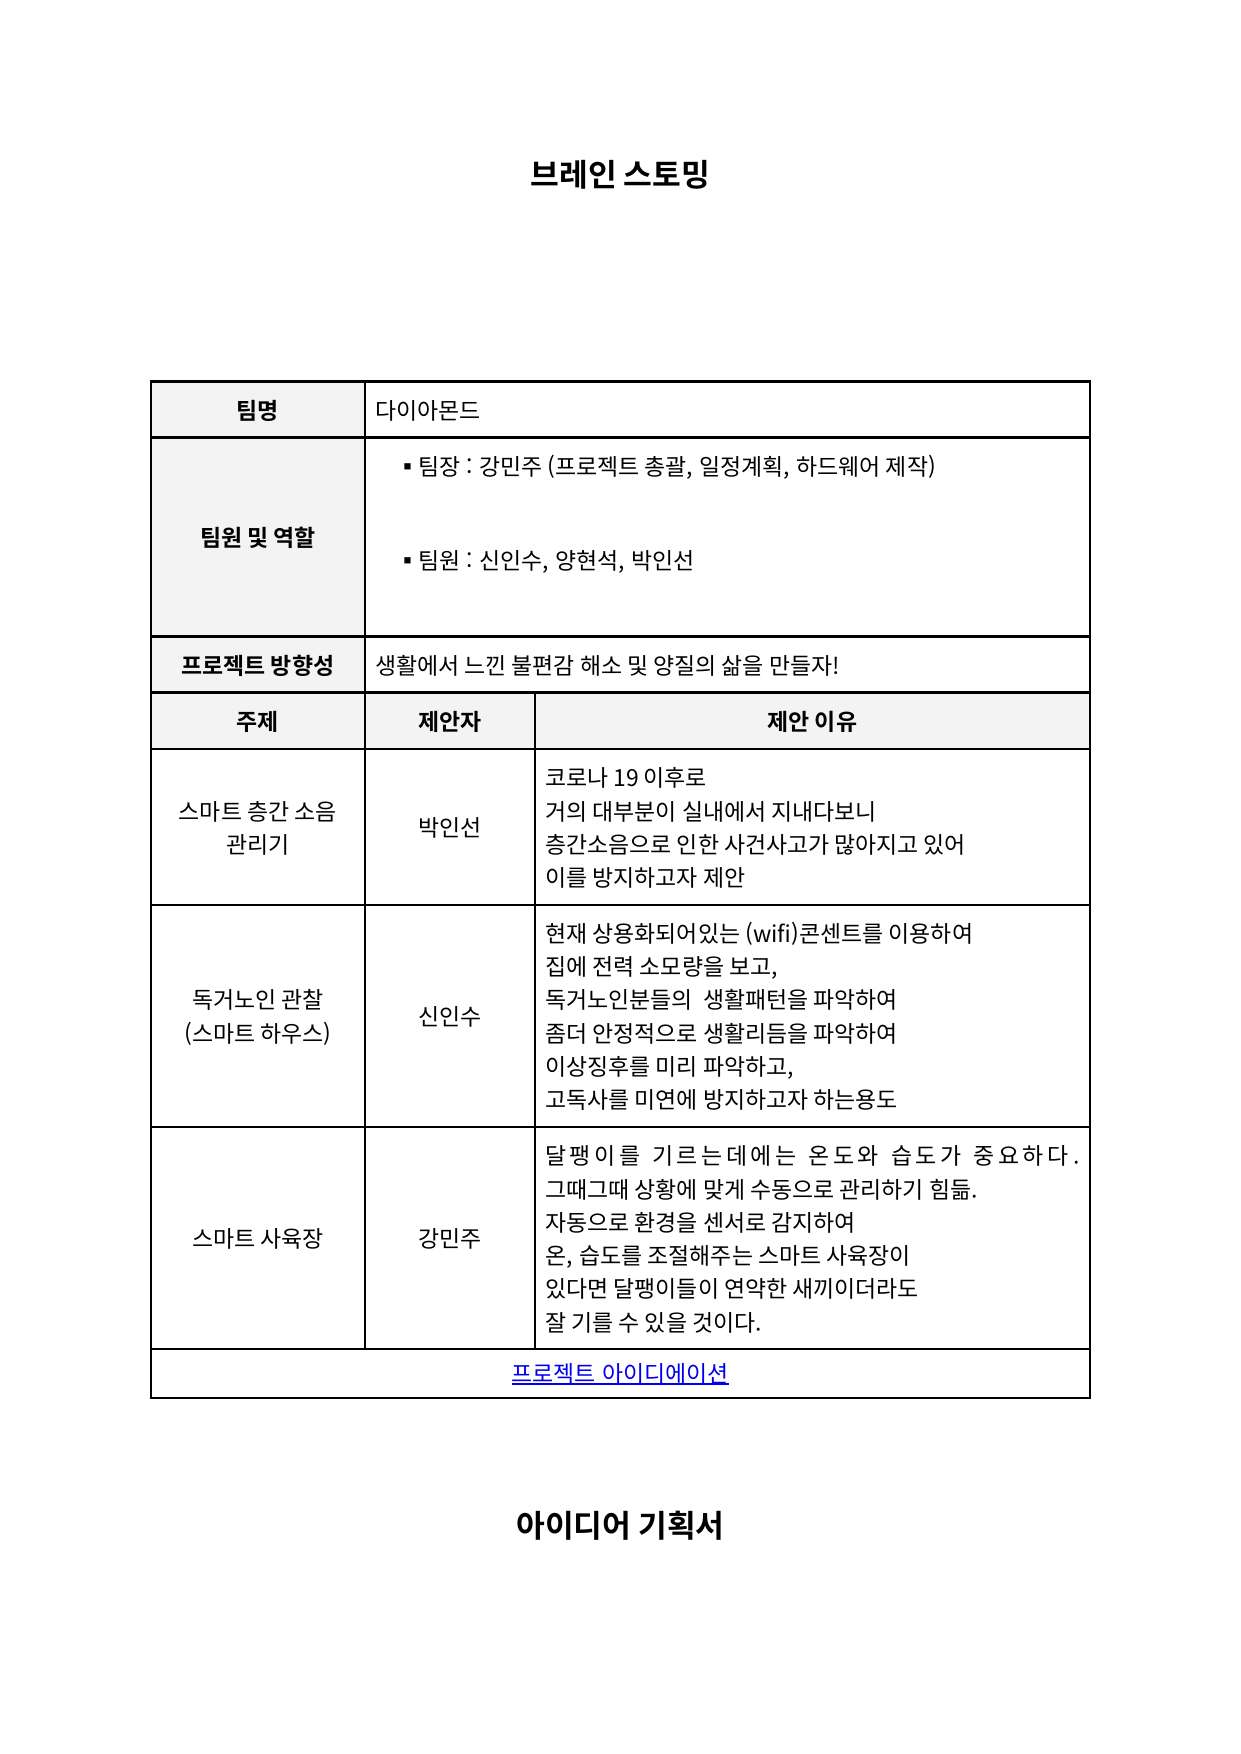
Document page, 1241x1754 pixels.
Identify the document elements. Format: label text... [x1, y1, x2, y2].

table_cell 현재 상용화되어있는 (wifi)콘센트를 이용하여 집에 전력 소모량을 보고, 독거노인분들의 생활패턴을 파악하여 좀더 안정적으로 생활리듬을 파악하여 이상징후를 미리 파악하고, 고독사를 미연에 방지하고자 하는용도 [536, 906, 1089, 1126]
text 아이디어 기획서 [150, 1501, 1090, 1547]
table_cell 달팽이를 기르는데에는 온도와 습도가 중요하다. 그때그때 상황에 맞게 수동으로 관리하기 힘듦. 자동으로 환경을 센서로 감지하여 온, 습도를 조절해주는 스마트 사육장이 있다면 달팽이들이 연약한 새끼이더라도 잘 기를 수 있을 것이다. [536, 1128, 1089, 1348]
table_cell 박인선 [366, 750, 534, 903]
table_cell 신인수 [366, 906, 534, 1126]
table_cell 코로나 19이후로 거의 대부분이 실내에서 지내다보니 층간소음으로 인한 사건사고가 많아지고 있어 이를 방지하고자 제안 [536, 750, 1089, 903]
table_cell 프로젝트 방향성 [152, 638, 364, 691]
table_cell 강민주 [366, 1128, 534, 1348]
table_cell 제안 이유 [536, 694, 1089, 748]
table_header 다이아몬드 [366, 383, 1089, 436]
table_cell 독거노인 관찰 (스마트 하우스) [152, 906, 364, 1126]
table_cell 프로젝트 아이디에이션 [152, 1350, 1089, 1397]
table_cell 생활에서 느낀 불편감 해소 및 양질의 삶을 만들자! [366, 638, 1089, 691]
text 브레인 스토밍 [150, 150, 1090, 195]
table_header 팀명 [152, 383, 364, 436]
table_cell 주제 [152, 694, 364, 748]
table_cell ▪팀장 : 강민주 (프로젝트 총괄, 일정계획, 하드웨어 제작) ▪팀원 : 신인수, 양현석, 박인선 [366, 439, 1089, 635]
table_cell 팀원 및 역할 [152, 439, 364, 635]
table_cell 제안자 [366, 694, 534, 748]
table_cell 스마트 사육장 [152, 1128, 364, 1348]
table_cell 스마트 층간 소음 관리기 [152, 750, 364, 903]
